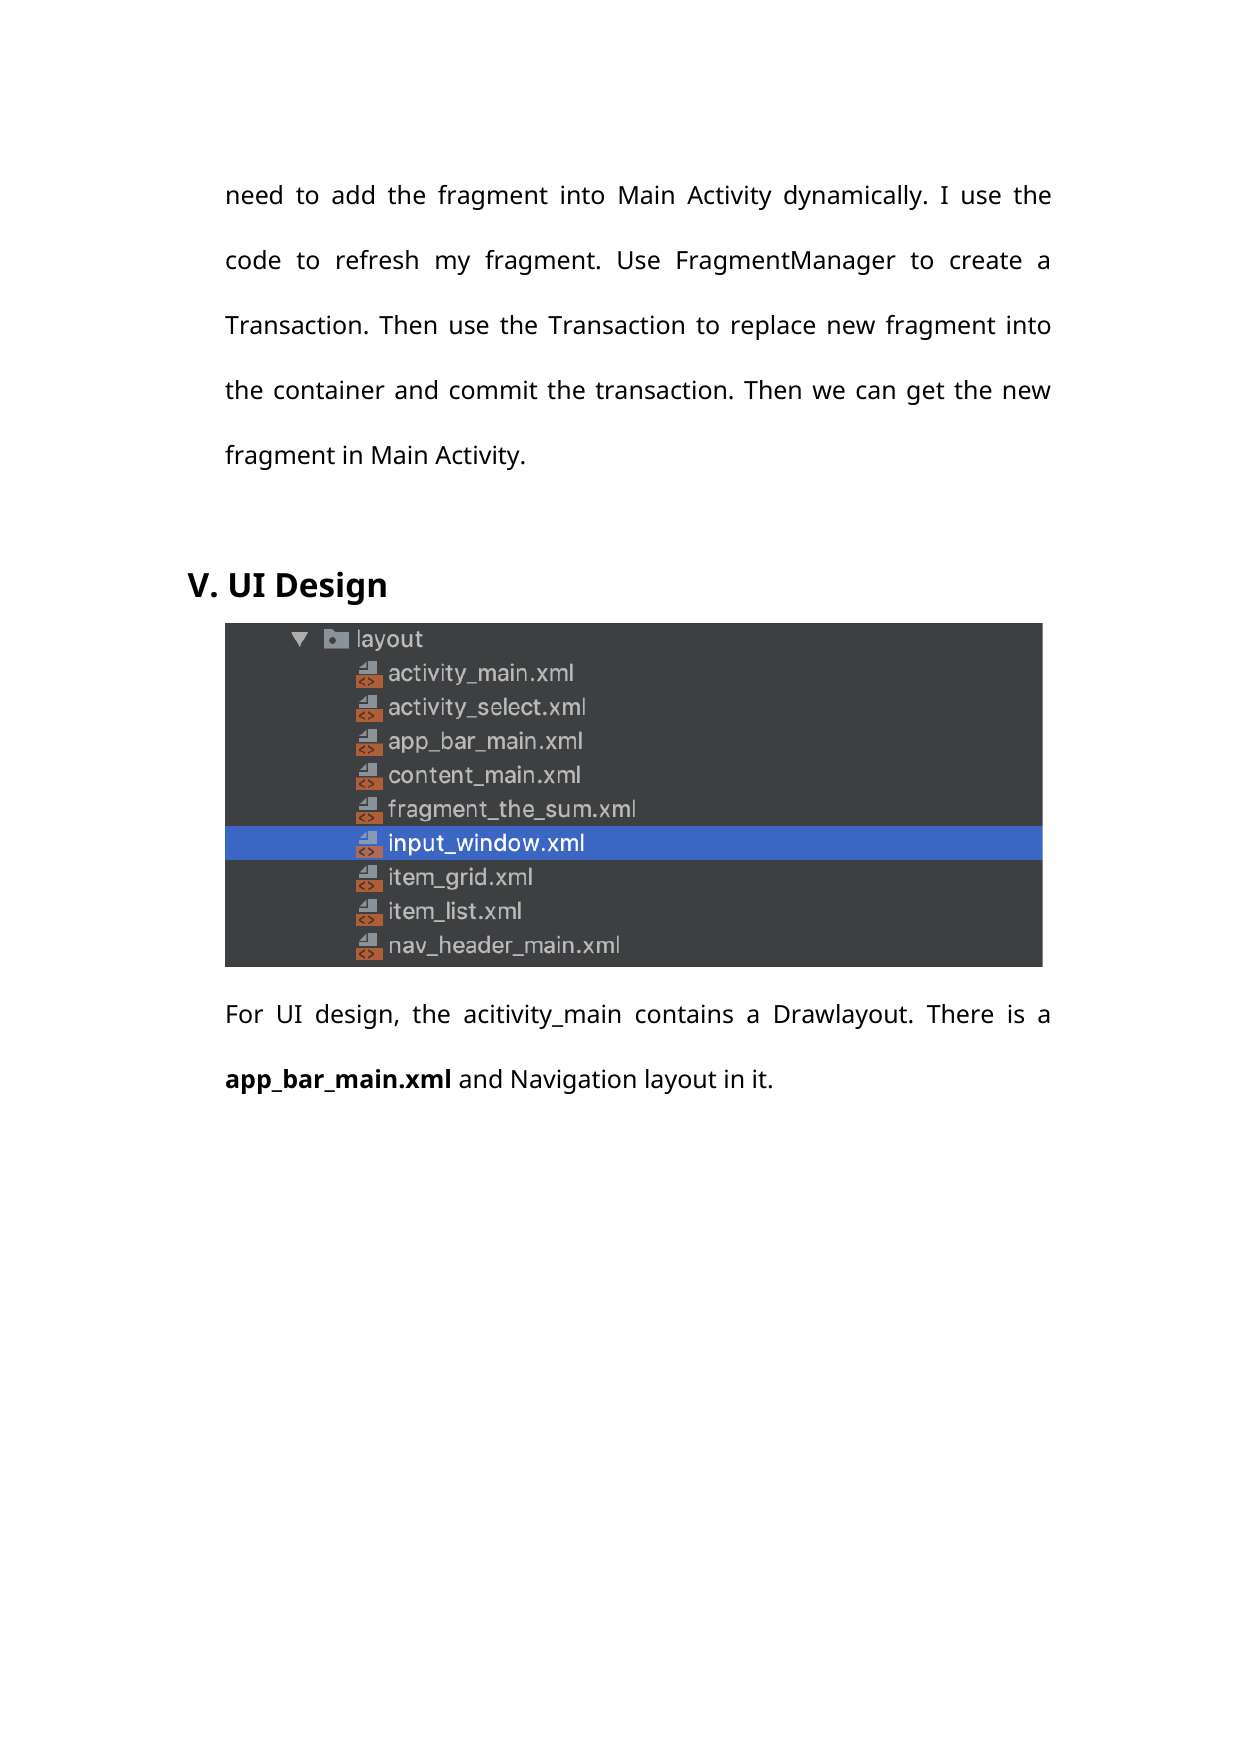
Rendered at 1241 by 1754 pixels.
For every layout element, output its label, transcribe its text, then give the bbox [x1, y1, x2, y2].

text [225, 162, 1053, 487]
picture [225, 623, 1043, 967]
text For UI design, the acitivity_main contains a Drawlayout. There is a app_bar_main.xml and Navigation layout in it. [225, 981, 1053, 1111]
text V. UI Design [187, 552, 1053, 617]
